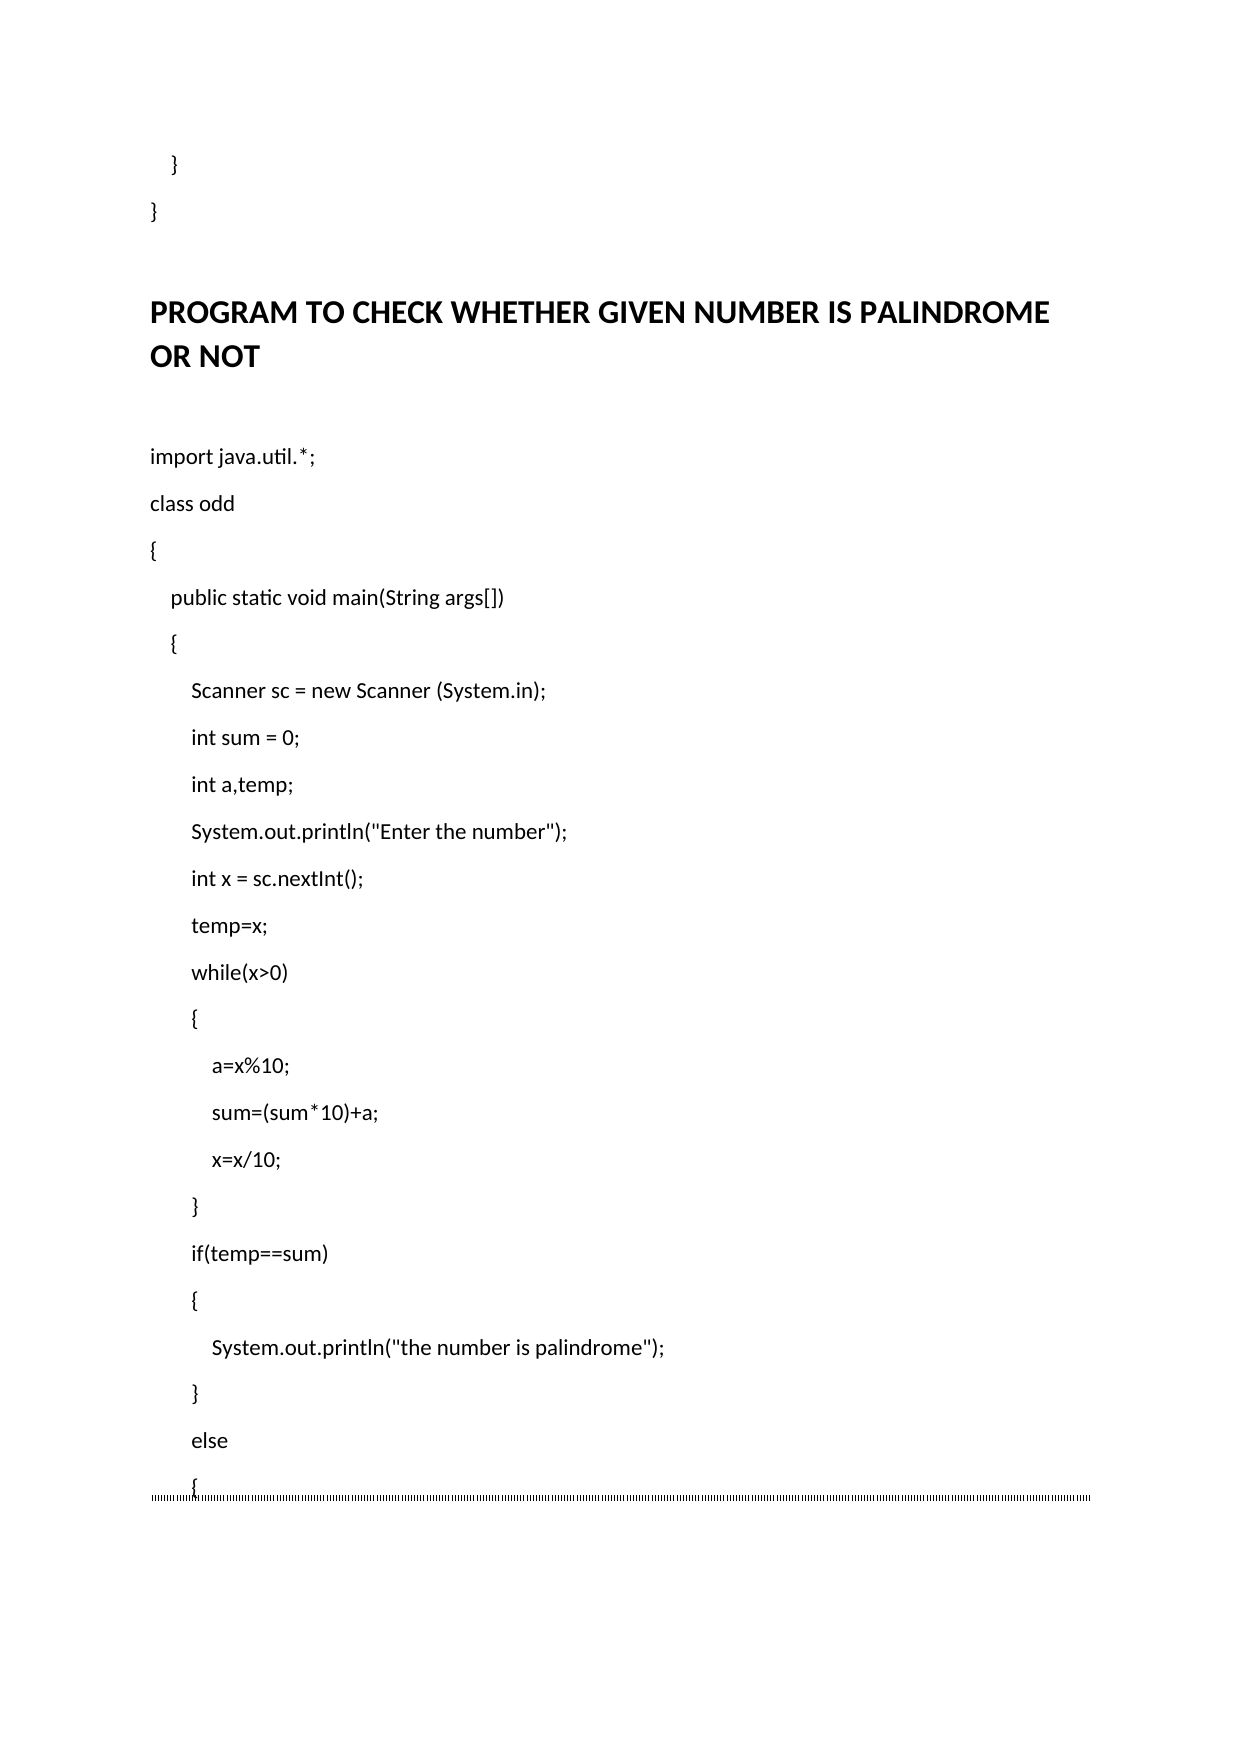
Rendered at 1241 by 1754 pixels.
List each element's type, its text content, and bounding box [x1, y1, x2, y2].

text sum=(sum*10)+a; [150, 1098, 1090, 1126]
text int x = sc.nextInt(); [150, 864, 1090, 892]
text class odd [150, 489, 1090, 517]
text System.out.println("the number is palindrome"); [150, 1333, 1090, 1361]
text int sum = 0; [150, 723, 1090, 751]
text System.out.println("Enter the number"); [150, 817, 1090, 845]
text while(x>0) [150, 958, 1090, 986]
text import java.util.*; [150, 442, 1090, 470]
text } [150, 1379, 1090, 1408]
text { [150, 629, 1090, 658]
text if(temp==sum) [150, 1239, 1090, 1267]
text PROGRAM TO CHECK WHETHER GIVEN NUMBER IS PALINDROME OR NOT [150, 291, 1090, 375]
text Scanner sc = new Scanner (System.in); [150, 676, 1090, 704]
text { [150, 1473, 1090, 1501]
text public static void main(String args[]) [150, 583, 1090, 611]
text a=x%10; [150, 1051, 1090, 1079]
text { [150, 1004, 1090, 1033]
text { [150, 1286, 1090, 1314]
text x=x/10; [150, 1145, 1090, 1173]
text } [150, 197, 1090, 225]
text } [150, 1192, 1090, 1220]
text else [150, 1426, 1090, 1454]
text { [150, 536, 1090, 564]
text int a,temp; [150, 770, 1090, 798]
text temp=x; [150, 911, 1090, 939]
text } [150, 150, 1090, 178]
